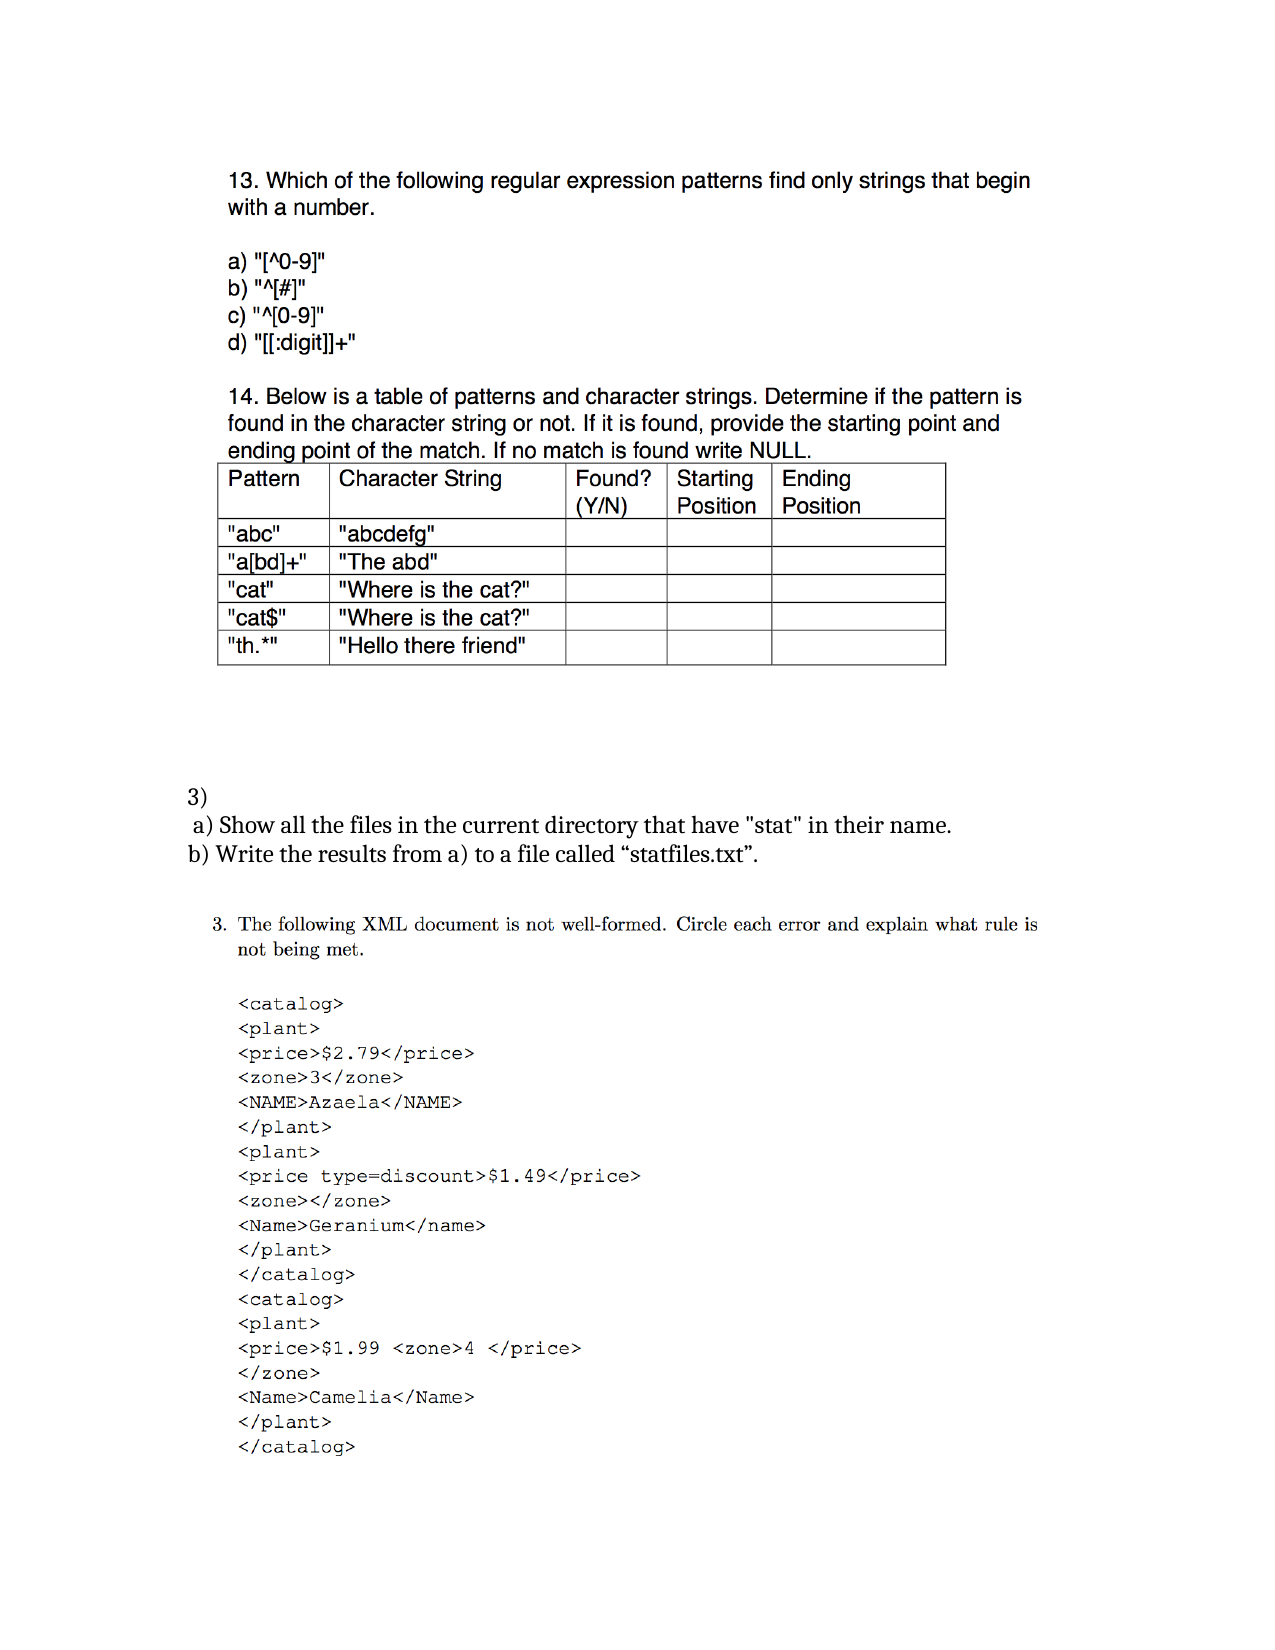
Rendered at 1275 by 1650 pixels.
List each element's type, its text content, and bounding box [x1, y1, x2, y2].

picture [187, 893, 1088, 1477]
picture [187, 150, 1087, 700]
text a) Show all the files in the current directory that have "stat" in their name. [187, 811, 1087, 840]
text b) Write the results from a) to a file called “statfiles.txt”. [187, 840, 1087, 869]
text 3) [187, 782, 1087, 811]
